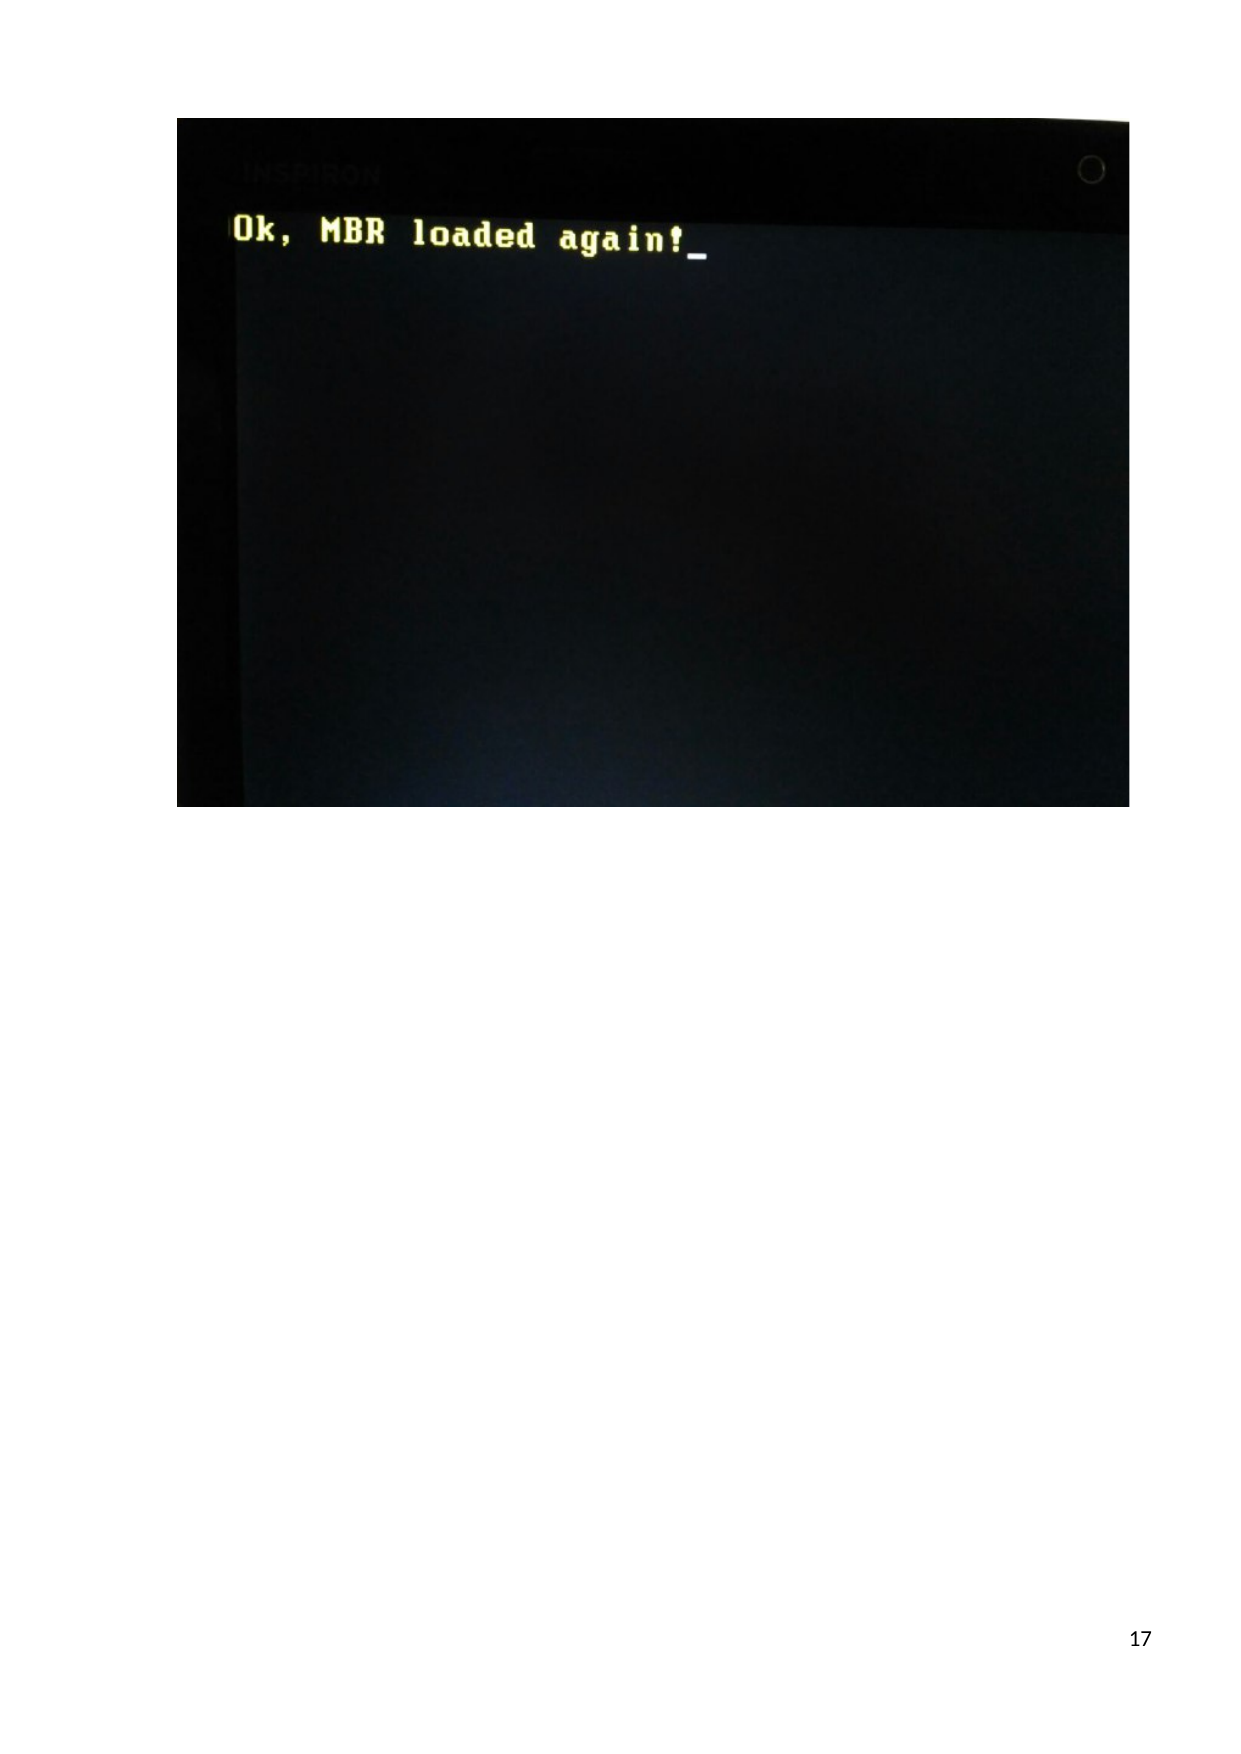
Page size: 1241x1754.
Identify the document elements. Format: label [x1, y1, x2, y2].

picture [177, 118, 1130, 807]
